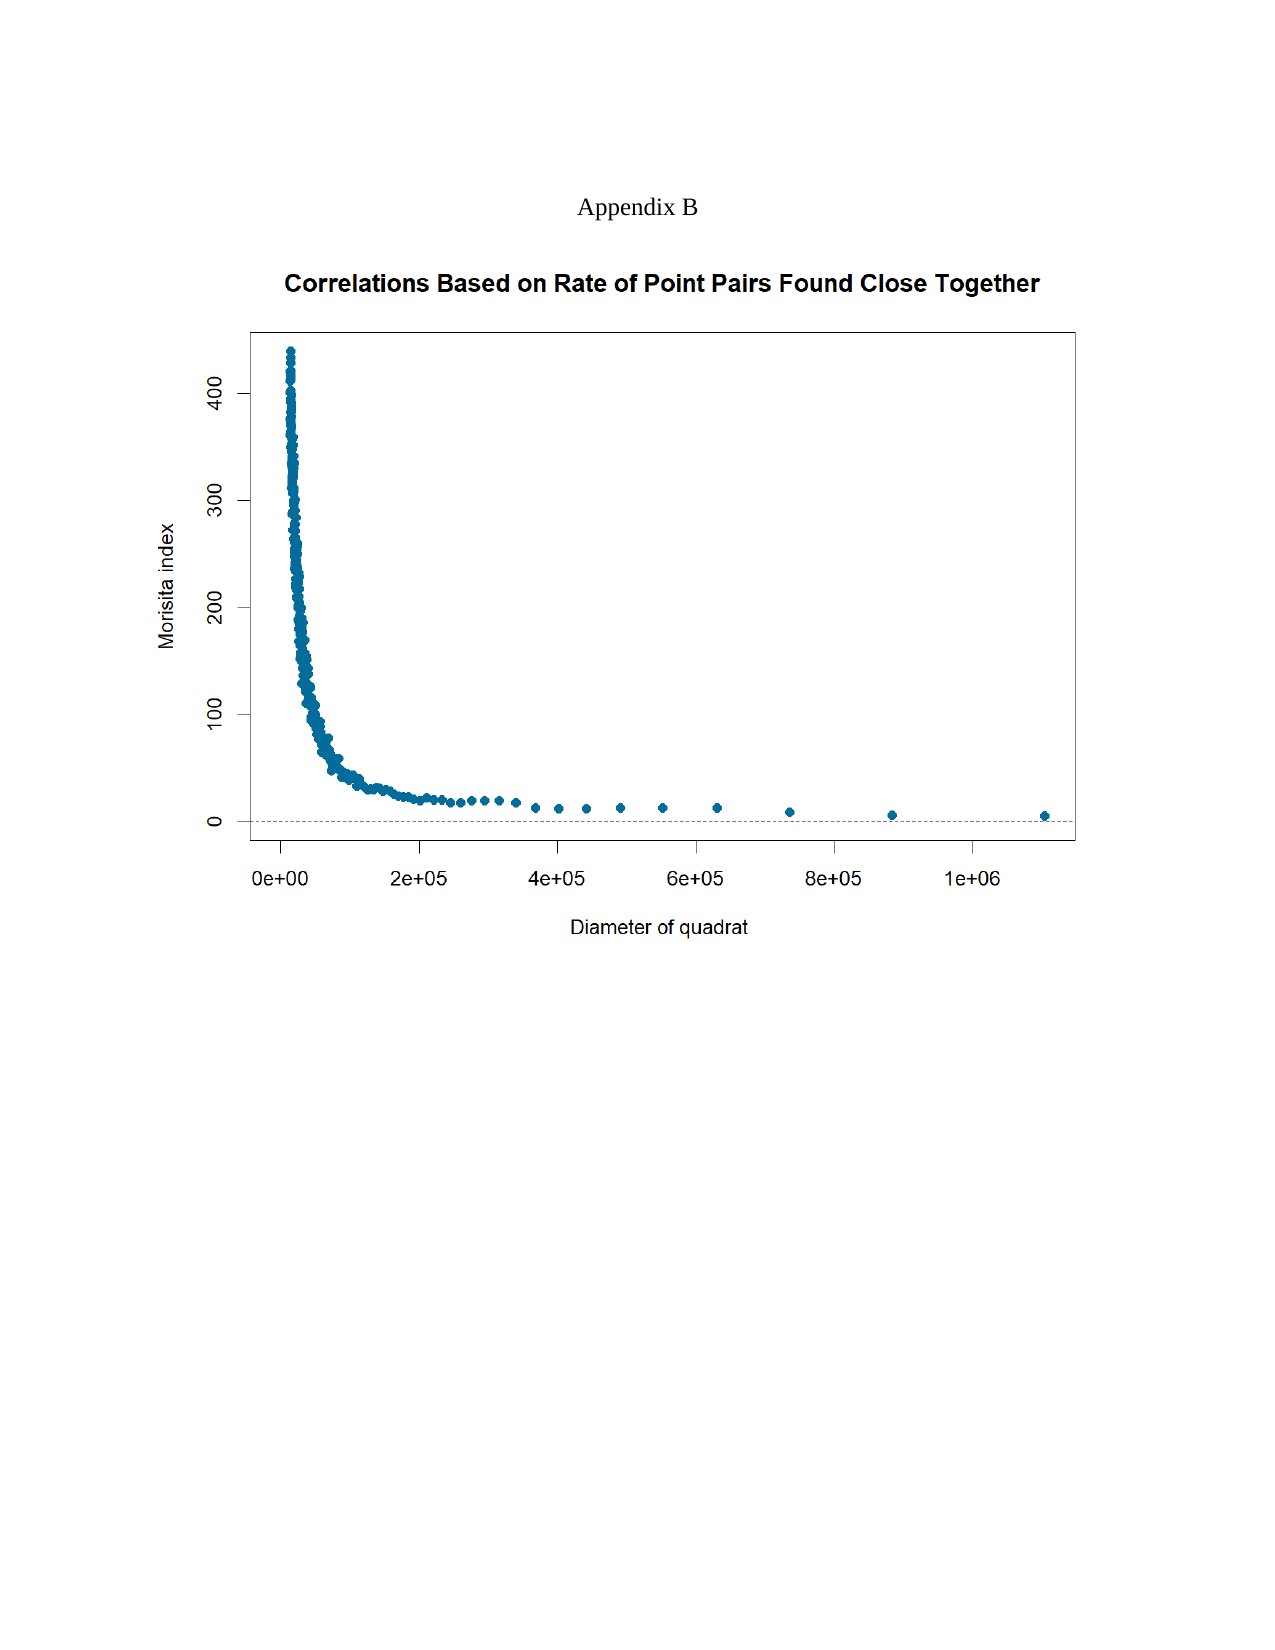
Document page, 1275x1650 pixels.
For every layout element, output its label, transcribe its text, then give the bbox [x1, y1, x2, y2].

subtitle Appendix B [150, 192, 1125, 220]
picture [150, 232, 1125, 965]
